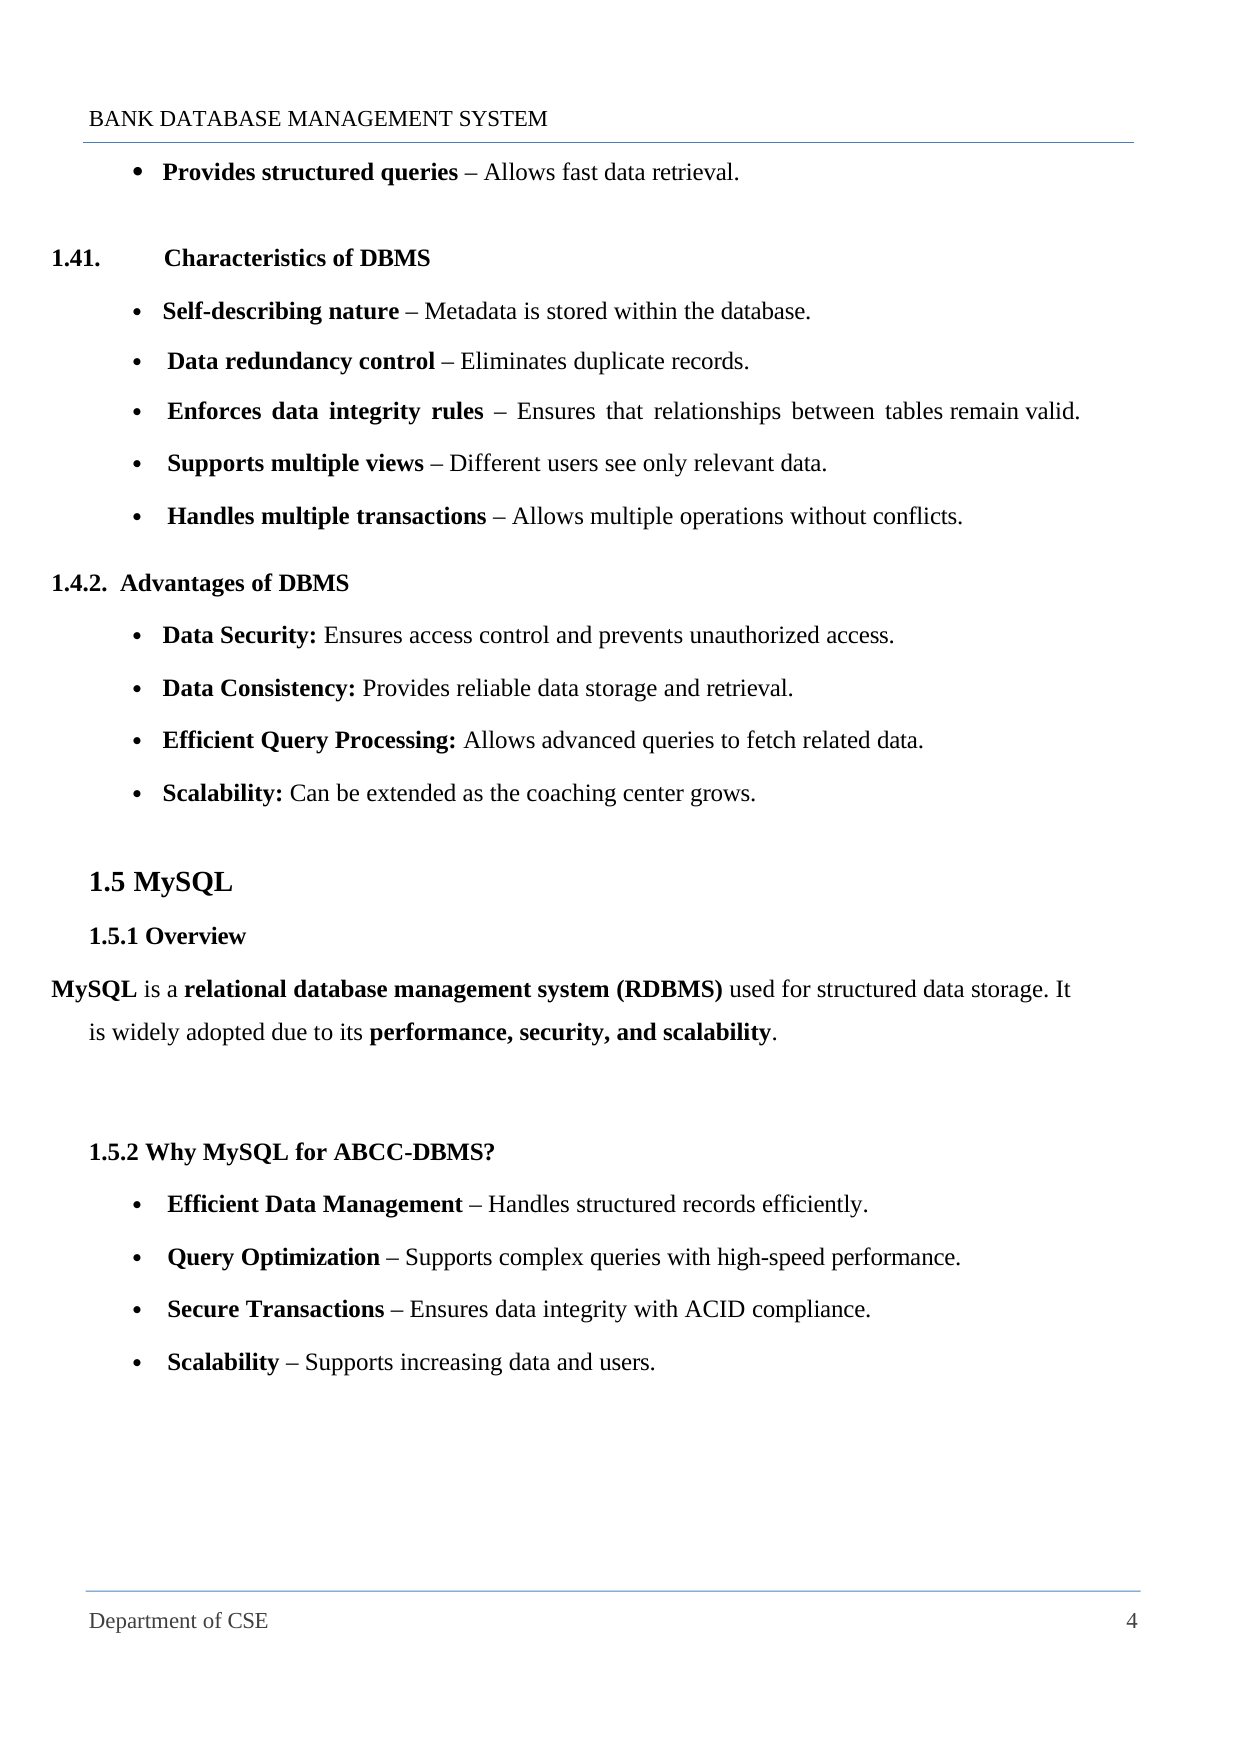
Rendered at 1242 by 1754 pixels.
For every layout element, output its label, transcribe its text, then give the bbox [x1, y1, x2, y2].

text MySQL is a relational database management system (RDBMS) used for structured data storage. It is widely adopted due to its performance, security, and scalability. [51, 974, 1092, 1046]
list Provides structured queries – Allows fast data retrieval. [133, 157, 1153, 186]
list Efficient Data Management – Handles structured records efficiently. [133, 1189, 1153, 1218]
list Data Consistency: Provides reliable data storage and retrieval. [133, 673, 1153, 701]
list Data redundancy control – Eliminates duplicate records. [133, 346, 1153, 375]
list Efficient Query Processing: Allows advanced queries to fetch related data. [133, 725, 1153, 754]
list Supports multiple views – Different users see only relevant data. [133, 448, 1153, 477]
list Secure Transactions – Ensures data integrity with ACID compliance. [133, 1294, 1153, 1322]
list Enforces data integrity rules – Ensures that relationships between tables remain valid. [133, 396, 1153, 425]
subtitle 1.41. Characteristics of DBMS [51, 243, 1153, 272]
subtitle 1.4.2. Advantages of DBMS [51, 568, 1153, 596]
subtitle Why MySQL for ABCC-DBMS? [89, 1137, 1153, 1165]
list Scalability – Supports increasing data and users. [133, 1347, 1153, 1375]
subtitle MySQL [89, 864, 1153, 897]
list Handles multiple transactions – Allows multiple operations without conflicts. [133, 501, 1153, 530]
subtitle Overview [89, 921, 1153, 950]
list Self-describing nature – Metadata is stored within the database. [133, 296, 1153, 325]
list Scalability: Can be extended as the coaching center grows. [133, 778, 1153, 806]
list Query Optimization – Supports complex queries with high-speed performance. [133, 1242, 1153, 1270]
list Data Security: Ensures access control and prevents unauthorized access. [133, 620, 1153, 649]
